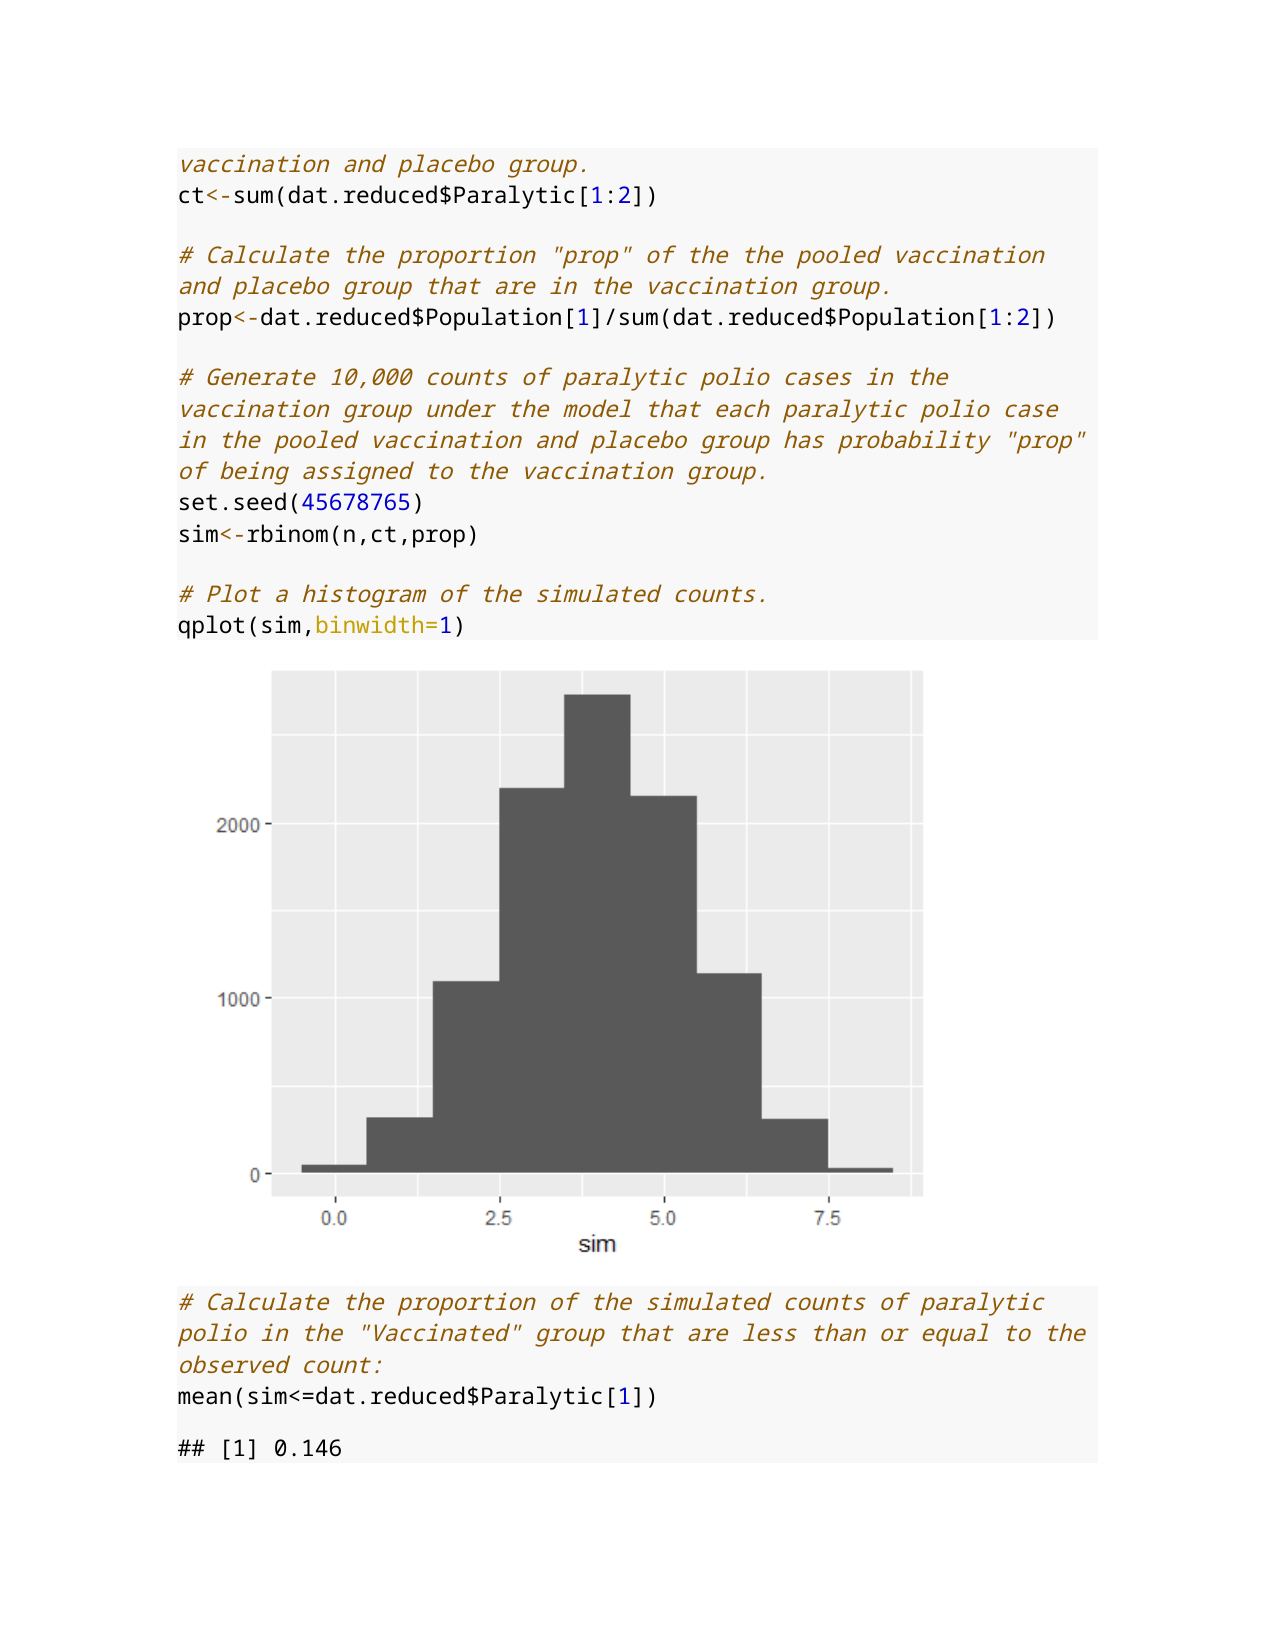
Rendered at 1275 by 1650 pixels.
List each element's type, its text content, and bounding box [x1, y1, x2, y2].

text # Calculate the proportion of the simulated counts of paralytic polio in the "Vaccinated" group that are less than or equal to the observed count: mean(sim<=dat.reduced$Paralytic[1]) [177, 1286, 1098, 1411]
text ## [1] 0.146 [177, 1432, 1098, 1463]
picture [177, 661, 935, 1268]
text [177, 148, 1098, 640]
